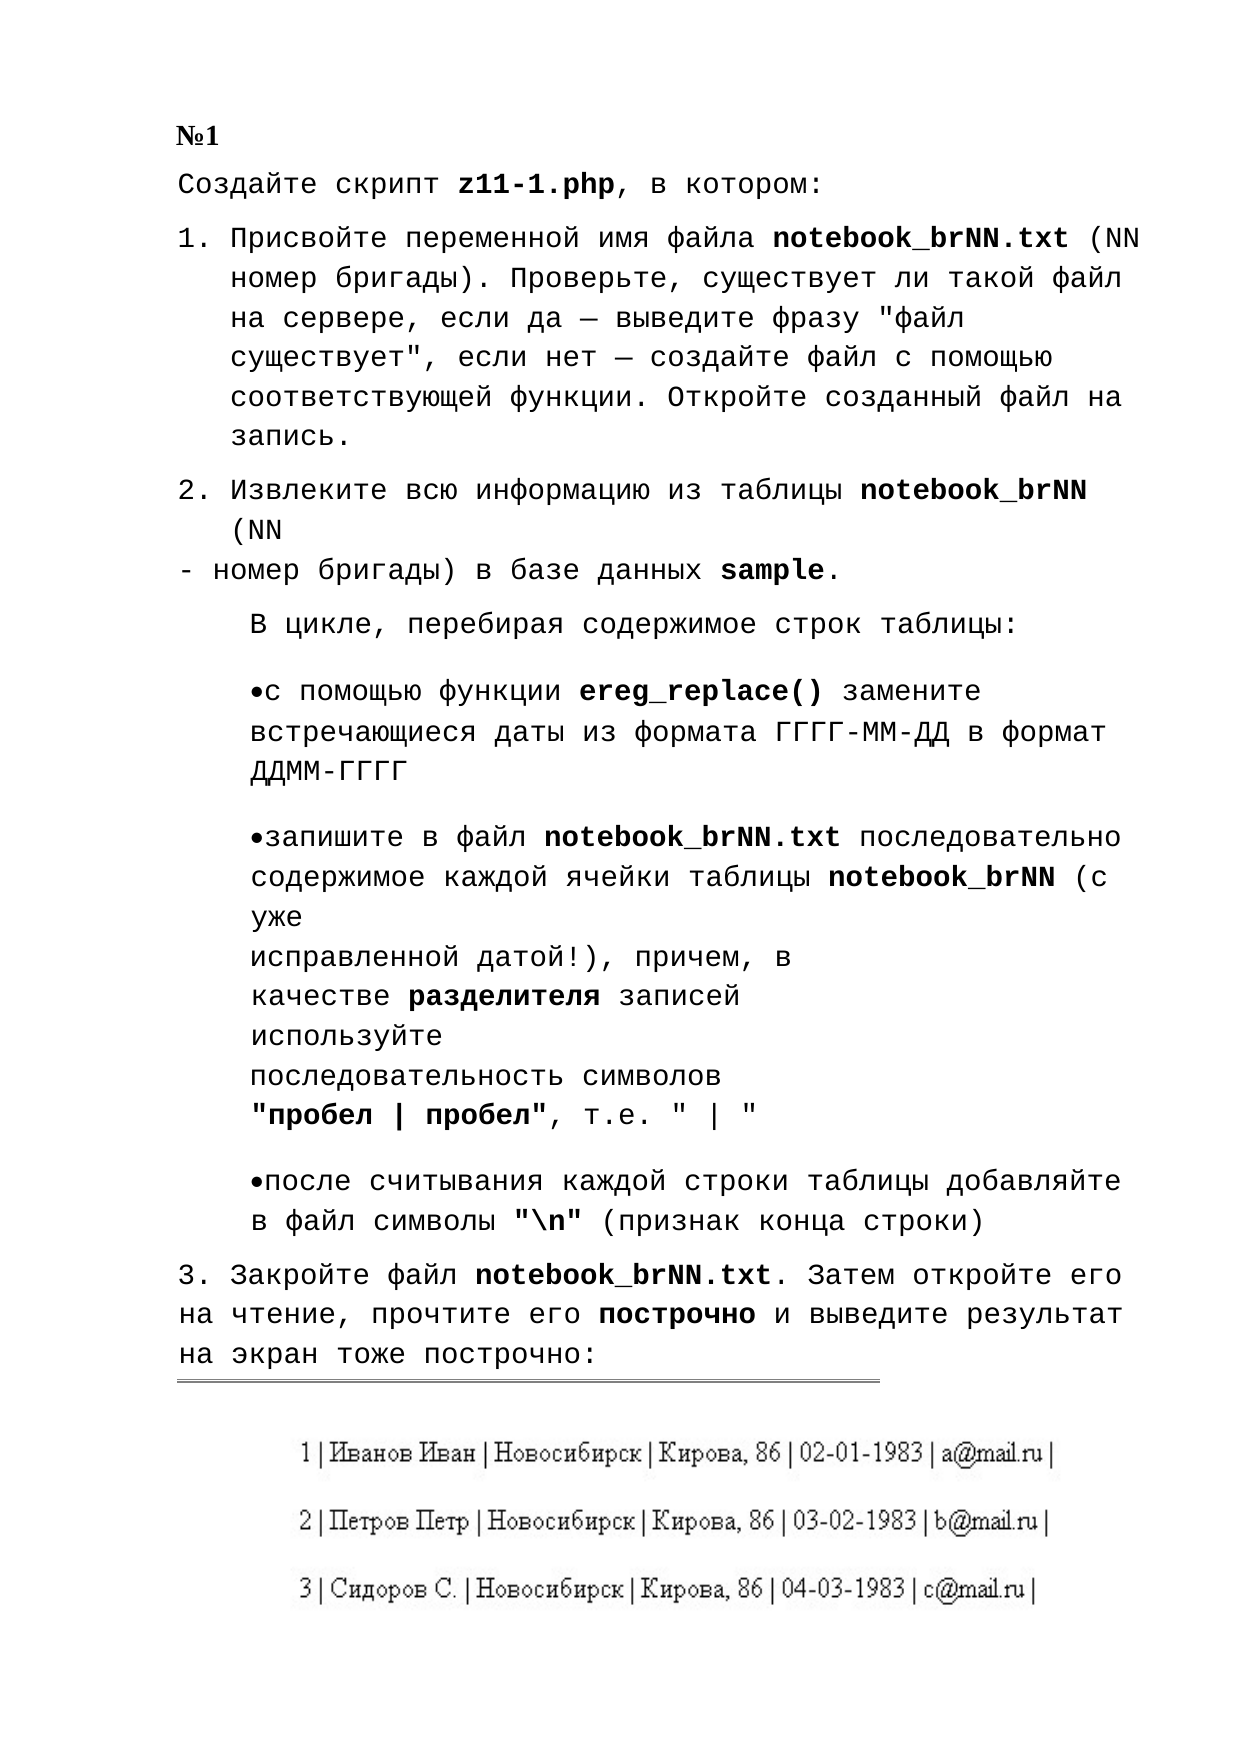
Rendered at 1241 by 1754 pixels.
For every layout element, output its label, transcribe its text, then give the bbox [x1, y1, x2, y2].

list Извлеките всю информацию из таблицы notebook_brNN (NN [177, 475, 1152, 548]
text последовательность символов "пробел | пробел", т.е. " | " [249, 1061, 816, 1133]
text В цикле, перебирая содержимое строк таблицы: [249, 609, 1152, 642]
list Присвойте переменной имя файла notebook_brNN.txt (NN номер бригады). Проверьте, существует ли такой файл на сервере, если да — выведите фразу "файл существует", если нет — создайте файл с помощью соответствующей функции. Откройте созданный файл на запись. [177, 223, 1152, 454]
text встречающиеся даты из формата ГГГГ-ММ-ДД в формат ДДММ-ГГГГ [249, 717, 1152, 789]
subtitle №1 [176, 118, 1152, 152]
text •после считывания каждой строки таблицы добавляйте в файл символы "\n" (признак конца строки) [249, 1162, 1152, 1239]
text исправленной датой!), причем, в качестве разделителя записей используйте [249, 942, 921, 1054]
text - номер бригады) в базе данных sample. [177, 555, 1152, 588]
text •с помощью функции ereg_replace() замените [249, 672, 1152, 709]
text 3. Закройте файл notebook_brNN.txt. Затем откройте его на чтение, прочтите его построчно и выведите результат на экран тоже построчно: [177, 1260, 1152, 1372]
picture [278, 1410, 1080, 1630]
text Создайте скрипт z11-1.php, в котором: [177, 169, 1152, 202]
text •запишите в файл notebook_brNN.txt последовательно содержимое каждой ячейки таблицы notebook_brNN (с уже [249, 818, 1152, 935]
